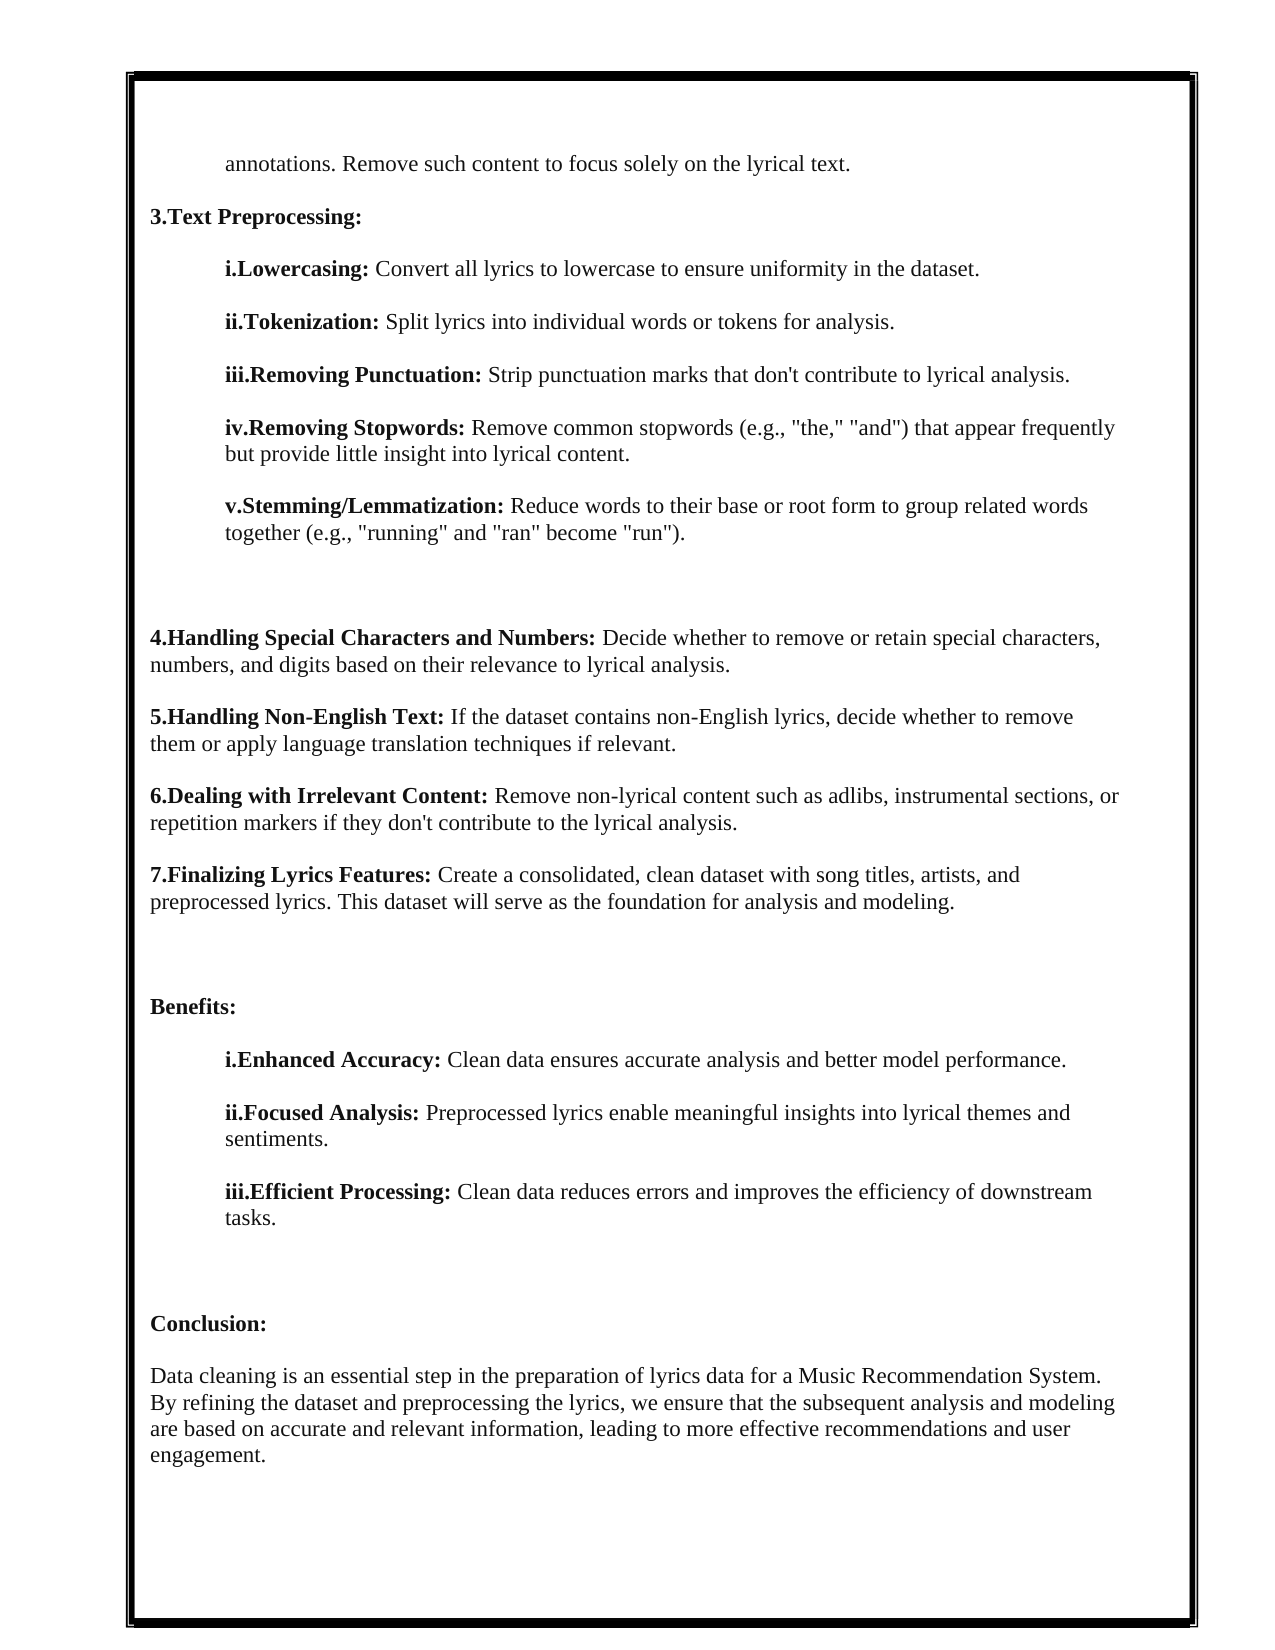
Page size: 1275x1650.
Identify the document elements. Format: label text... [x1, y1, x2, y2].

text 5.Handling Non-English Text: If the dataset contains non-English lyrics, decide whether to remove them or apply language translation techniques if relevant. [150, 703, 1125, 756]
text ii.Focused Analysis: Preprocessed lyrics enable meaningful insights into lyrical themes and sentiments. [225, 1099, 1125, 1151]
text ii.Tokenization: Split lyrics into individual words or tokens for analysis. [150, 308, 1125, 334]
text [225, 150, 1125, 176]
text iii.Removing Punctuation: Strip punctuation marks that don't contribute to lyrical analysis. [150, 361, 1125, 387]
text 7.Finalizing Lyrics Features: Create a consolidated, clean dataset with song titles, artists, and preprocessed lyrics. This dataset will serve as the foundation for analysis and modeling. [150, 862, 1125, 914]
text v.Stemming/Lemmatization: Reduce words to their base or root form to group related words together (e.g., "running" and "ran" become "run"). [225, 493, 1125, 545]
text i.Lowercasing: Convert all lyrics to lowercase to ensure uniformity in the dataset. [150, 255, 1125, 282]
picture [134, 71, 1189, 81]
text Conclusion: [150, 1309, 1125, 1336]
text iii.Efficient Processing: Clean data reduces errors and improves the efficiency of downstream tasks. [225, 1178, 1125, 1231]
text 4.Handling Special Characters and Numbers: Decide whether to remove or retain special characters, numbers, and digits based on their relevance to lyrical analysis. [150, 624, 1125, 677]
picture [134, 1618, 1190, 1628]
text Data cleaning is an essential step in the preparation of lyrics data for a Music Recommendation System. By refining the dataset and preprocessing the lyrics, we ensure that the subsequent analysis and modeling are based on accurate and relevant information, leading to more effective recommendations and user engagement. [150, 1362, 1125, 1468]
text iv.Removing Stopwords: Remove common stopwords (e.g., "the," "and") that appear frequently but provide little insight into lyrical content. [225, 413, 1125, 466]
text i.Enhanced Accuracy: Clean data ensures accurate analysis and better model performance. [150, 1046, 1125, 1072]
text 6.Dealing with Irrelevant Content: Remove non-lyrical content such as adlibs, instrumental sections, or repetition markers if they don't contribute to the lyrical analysis. [150, 782, 1125, 835]
text 3.Text Preprocessing: [150, 203, 1125, 229]
text Benefits: [150, 993, 1125, 1020]
